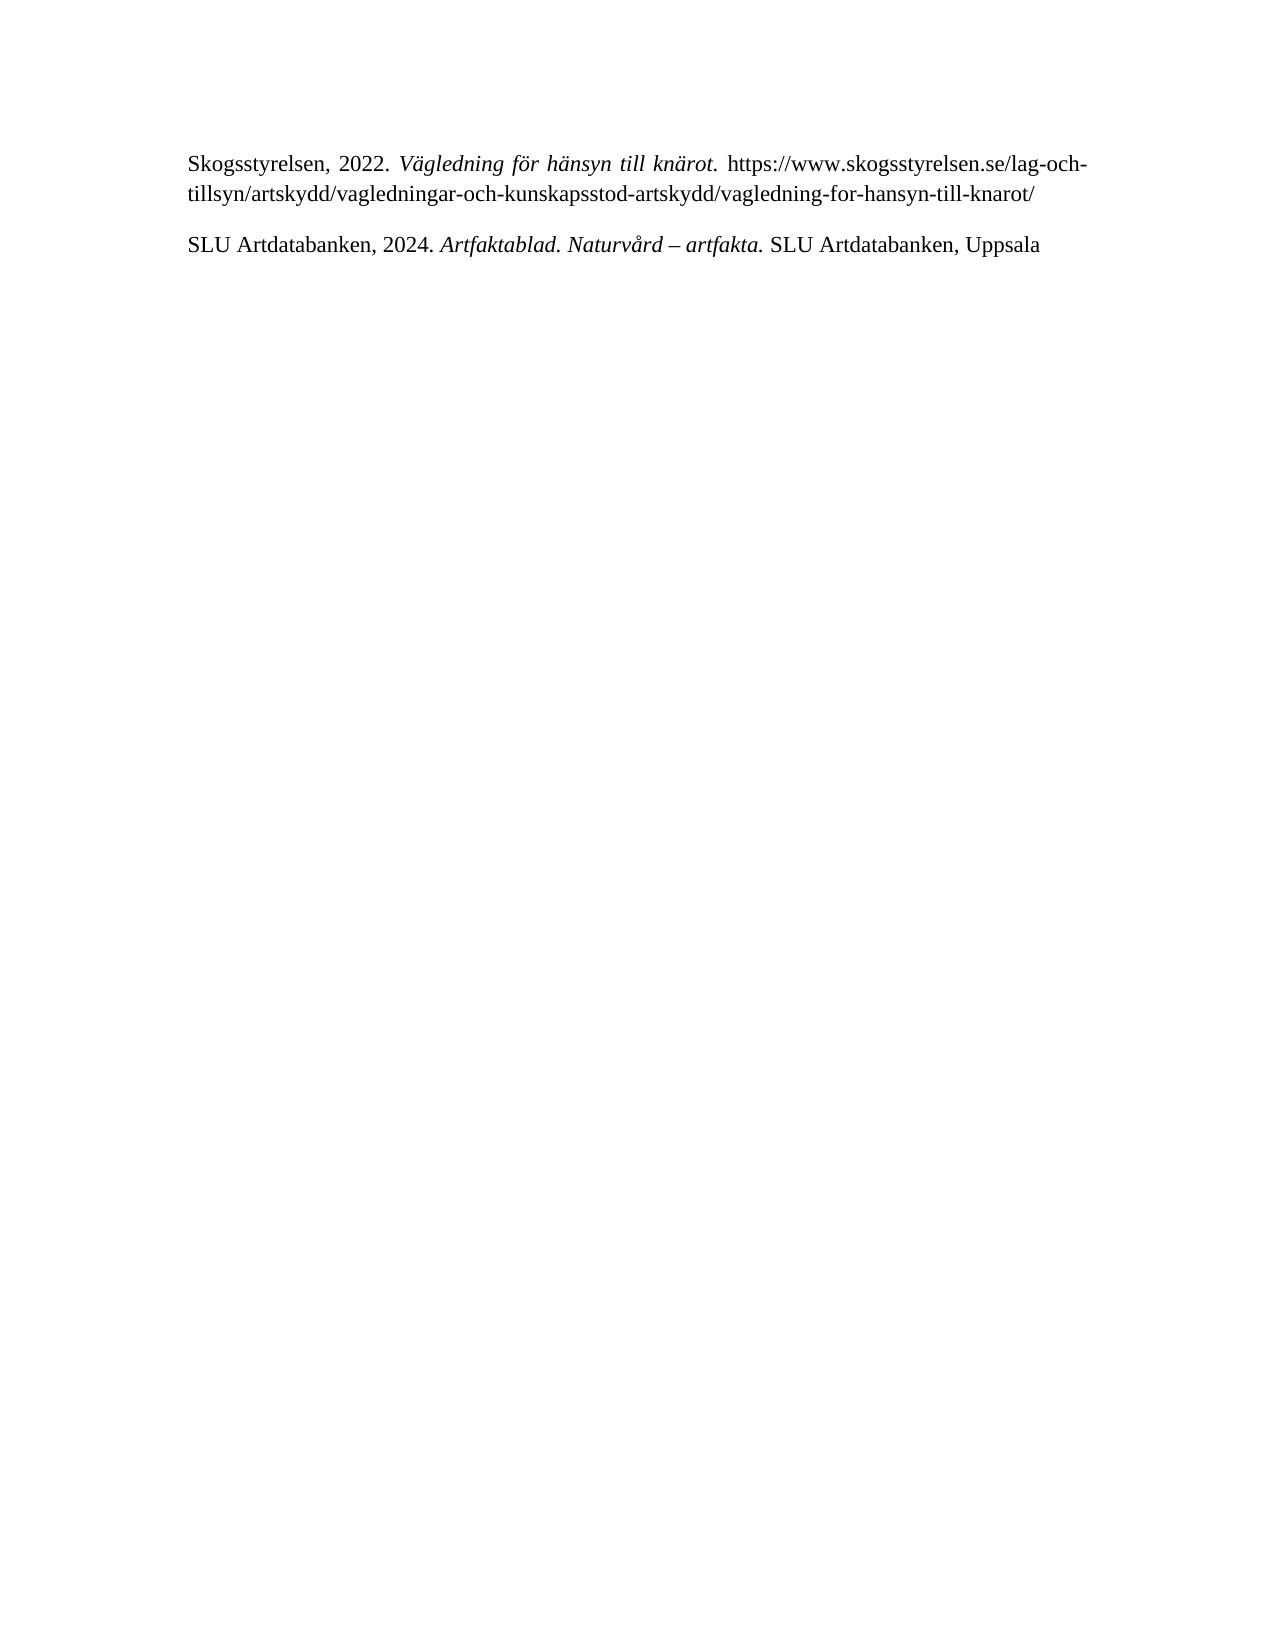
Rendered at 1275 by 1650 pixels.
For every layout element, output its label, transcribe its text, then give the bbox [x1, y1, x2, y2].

text Skogsstyrelsen, 2022. Vägledning för hänsyn till knärot. https://www.skogsstyrelsen.se/lag-och-tillsyn/artskydd/vagledningar-och-kunskapsstod-artskydd/vagledning-for-hansyn-till-knarot/ [187, 150, 1087, 207]
text SLU Artdatabanken, 2024. Artfaktablad. Naturvård – artfakta. SLU Artdatabanken, Uppsala [187, 231, 1087, 258]
